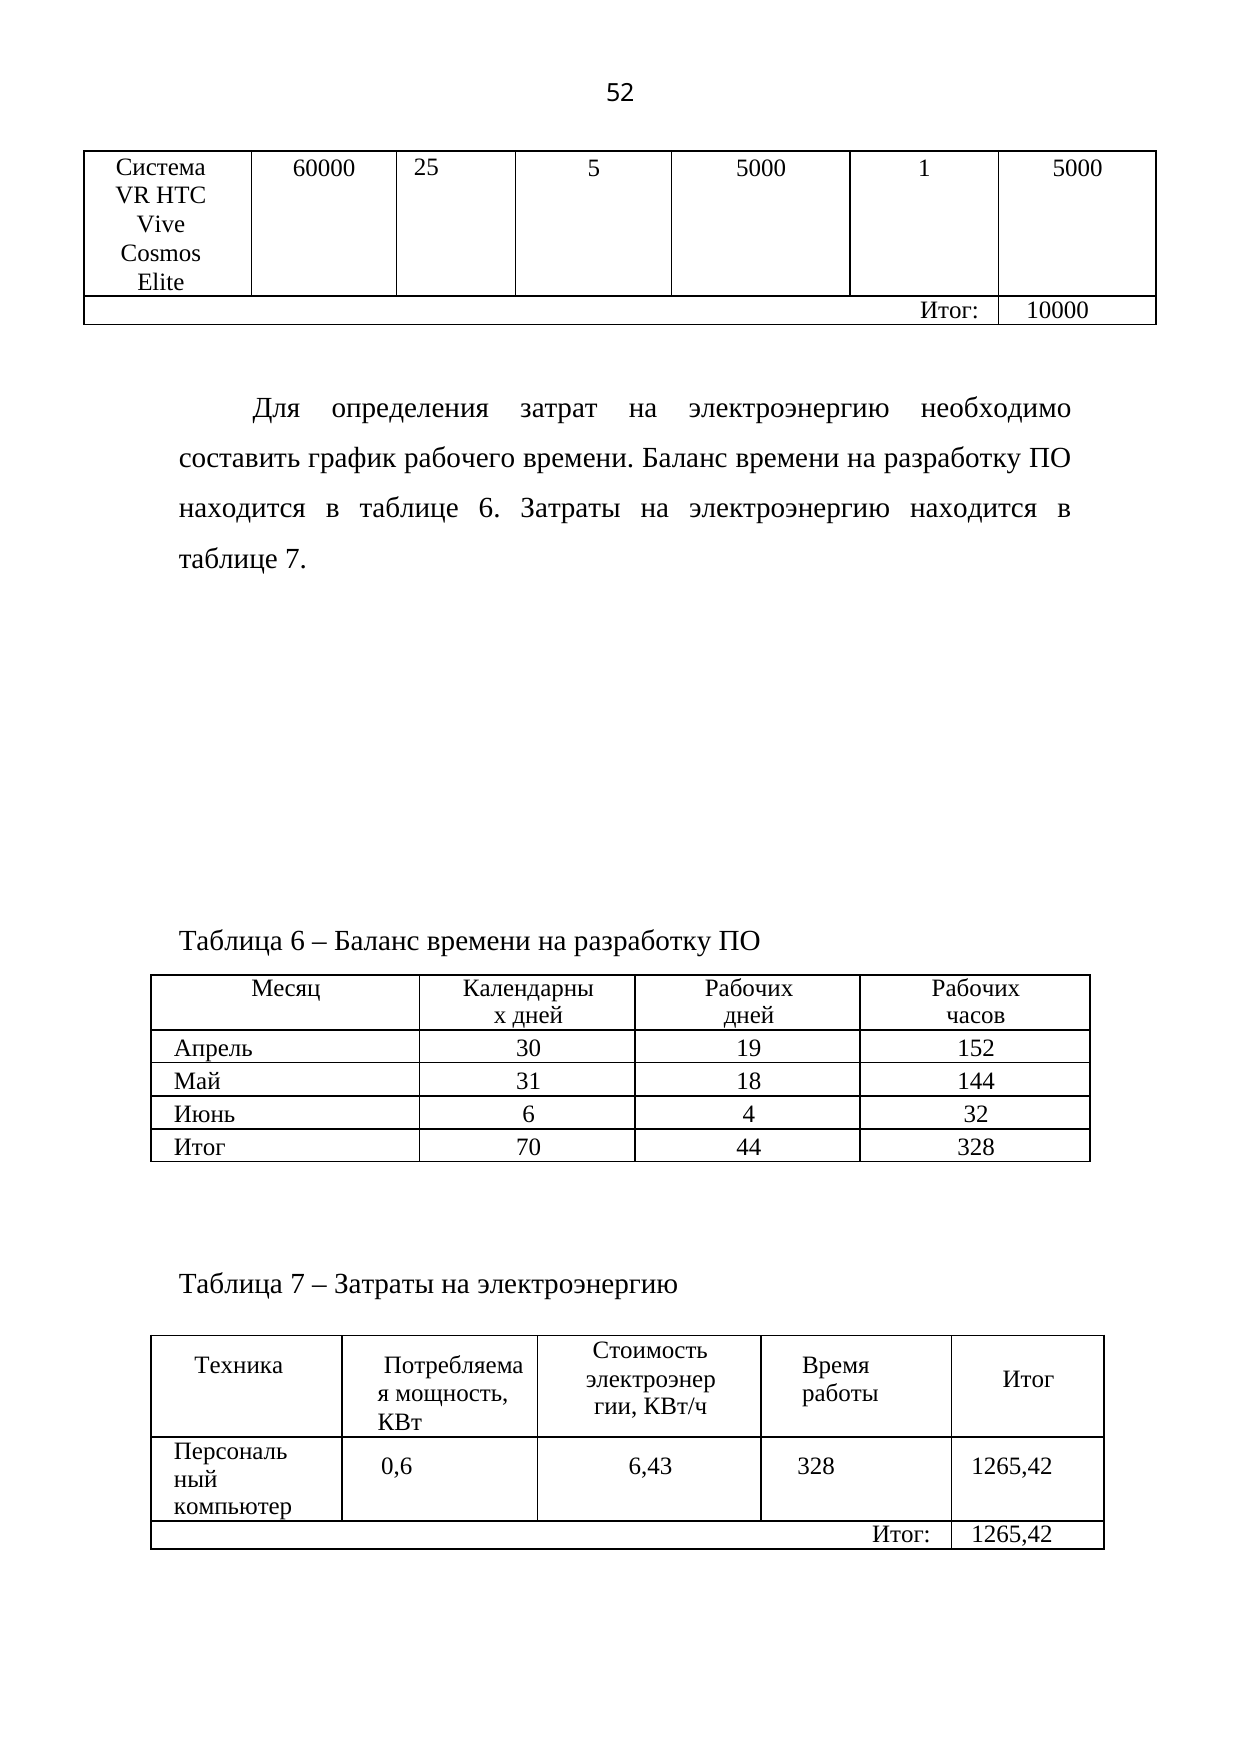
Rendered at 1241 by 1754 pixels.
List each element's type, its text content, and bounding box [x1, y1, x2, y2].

table_cell Итог: [85, 297, 998, 323]
table_cell 6 [420, 1097, 634, 1128]
table_cell 60000 [252, 152, 396, 295]
table_cell Итог [152, 1130, 419, 1161]
table_cell 32 [861, 1097, 1089, 1128]
table_header Время работы [762, 1336, 951, 1436]
table_cell 0,6 [343, 1438, 537, 1520]
table_cell 19 [636, 1031, 859, 1062]
table_cell 144 [861, 1063, 1089, 1095]
table_cell 1265,42 [952, 1522, 1103, 1548]
table_cell 328 [861, 1130, 1089, 1161]
text Таблица 6 – Баланс времени на разработку ПО [178, 923, 1090, 957]
table_cell Май [152, 1063, 419, 1095]
table_cell 5000 [999, 152, 1155, 295]
table_cell 152 [861, 1031, 1089, 1062]
text Таблица 7 – Затраты на электроэнергию [178, 1266, 1090, 1299]
table_cell 6,43 [538, 1438, 760, 1520]
table_header Потребляемая мощность, КВт [343, 1336, 537, 1436]
table_cell 5 [516, 152, 671, 295]
table_header Рабочих часов [861, 976, 1089, 1029]
table_cell Июнь [152, 1097, 419, 1128]
table_header Календарных дней [420, 976, 634, 1029]
table_cell 25 [397, 152, 515, 295]
table_cell 5000 [672, 152, 849, 295]
table_header Техника [152, 1336, 341, 1436]
table_cell Итог: [152, 1522, 951, 1548]
table_cell Персональный компьютер [152, 1438, 341, 1520]
table_cell 30 [420, 1031, 634, 1062]
table_cell 18 [636, 1063, 859, 1095]
table_header Стоимость электроэнергии, КВт/ч [538, 1336, 760, 1436]
table_cell 44 [636, 1130, 859, 1161]
table_cell 31 [420, 1063, 634, 1095]
table_cell Апрель [152, 1031, 419, 1062]
text Для определения затрат на электроэнергию необходимо составить график рабочего времени. Баланс времени на разработку ПО находится в таблице 6. Затраты на электроэнергию находится в таблице 7. [178, 390, 1072, 574]
table_cell 328 [762, 1438, 951, 1520]
table_cell 70 [420, 1130, 634, 1161]
table_cell Система VR HTC Vive Cosmos Elite [85, 152, 251, 295]
table_cell 1 [851, 152, 998, 295]
table_cell 4 [636, 1097, 859, 1128]
table_header Месяц [152, 976, 419, 1029]
table_header Итог [952, 1336, 1103, 1436]
table_cell 10000 [999, 297, 1155, 323]
table_cell 1265,42 [952, 1438, 1103, 1520]
table_header Рабочих дней [636, 976, 859, 1029]
